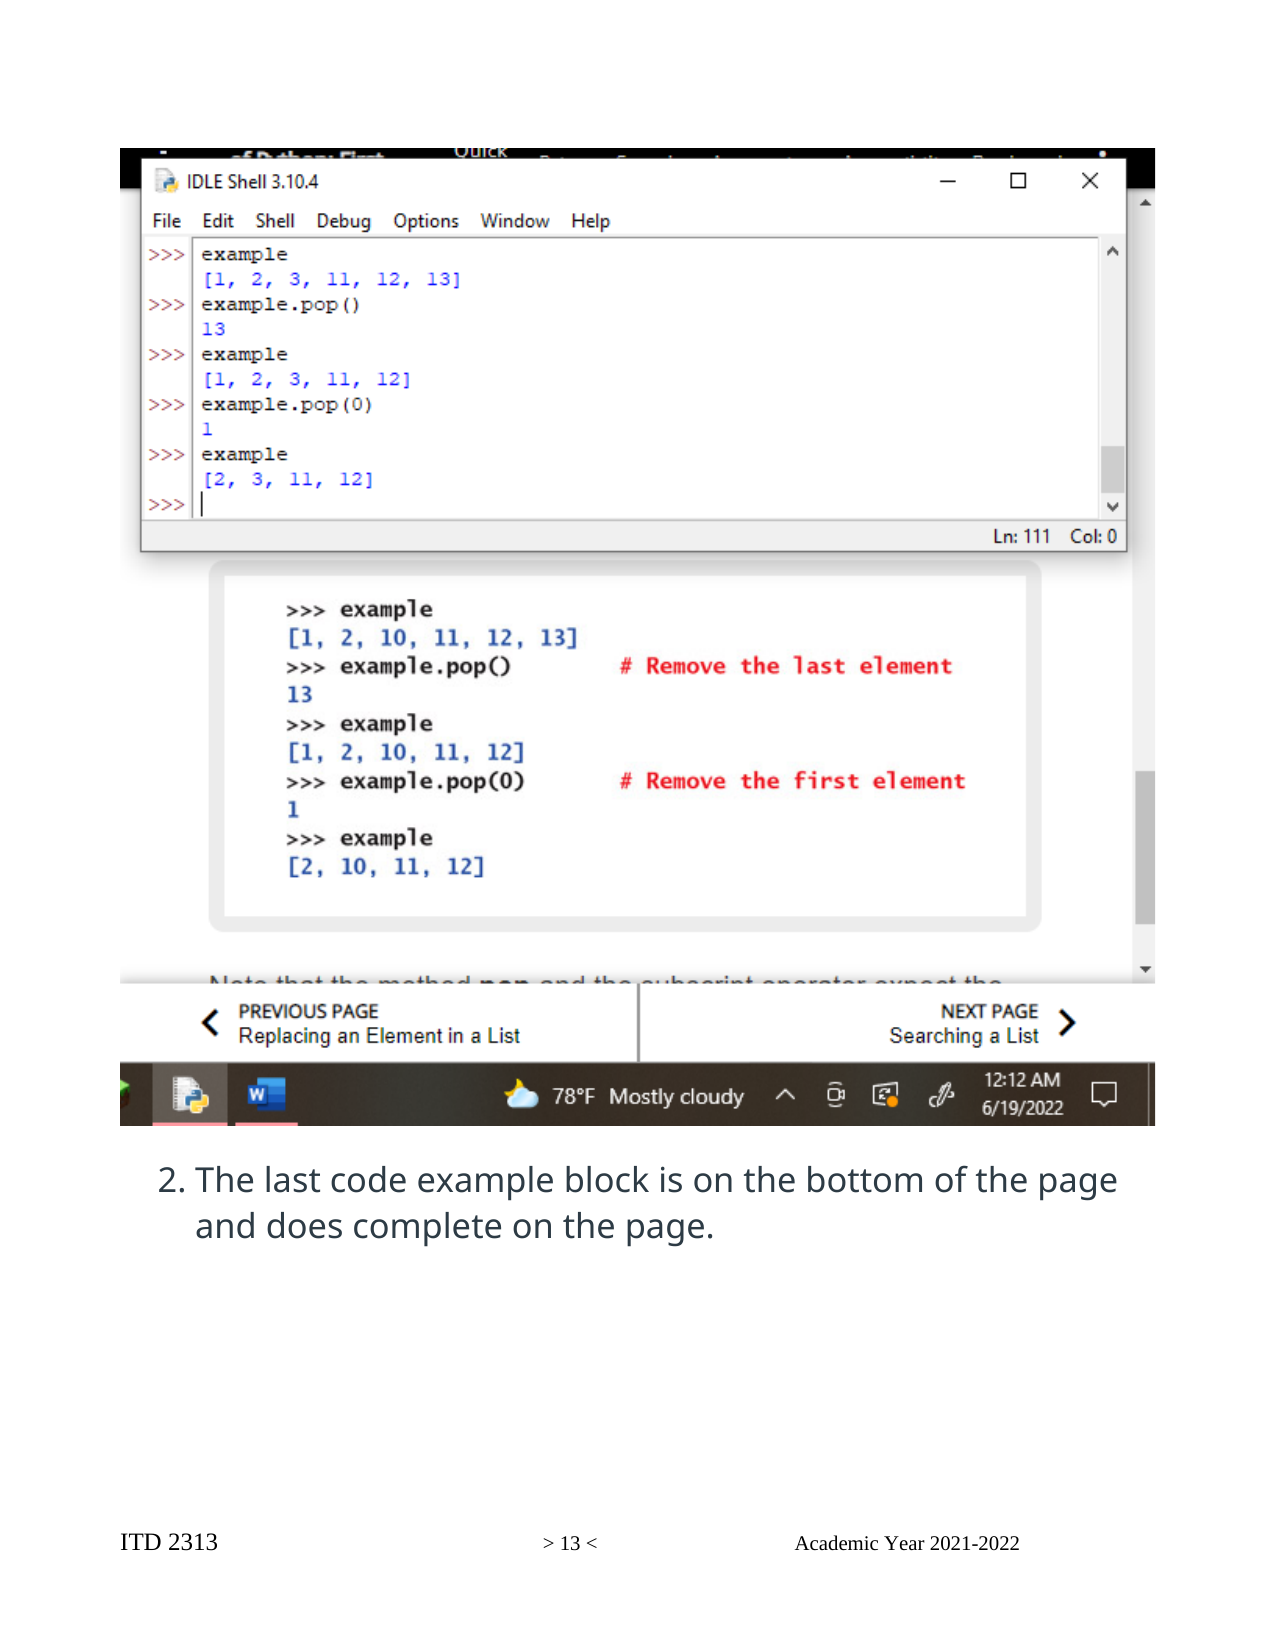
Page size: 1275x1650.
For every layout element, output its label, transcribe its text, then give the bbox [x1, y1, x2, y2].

picture [120, 148, 1155, 1126]
list The last code example block is on the bottom of the page and does complete on the page. [157, 1155, 1155, 1249]
